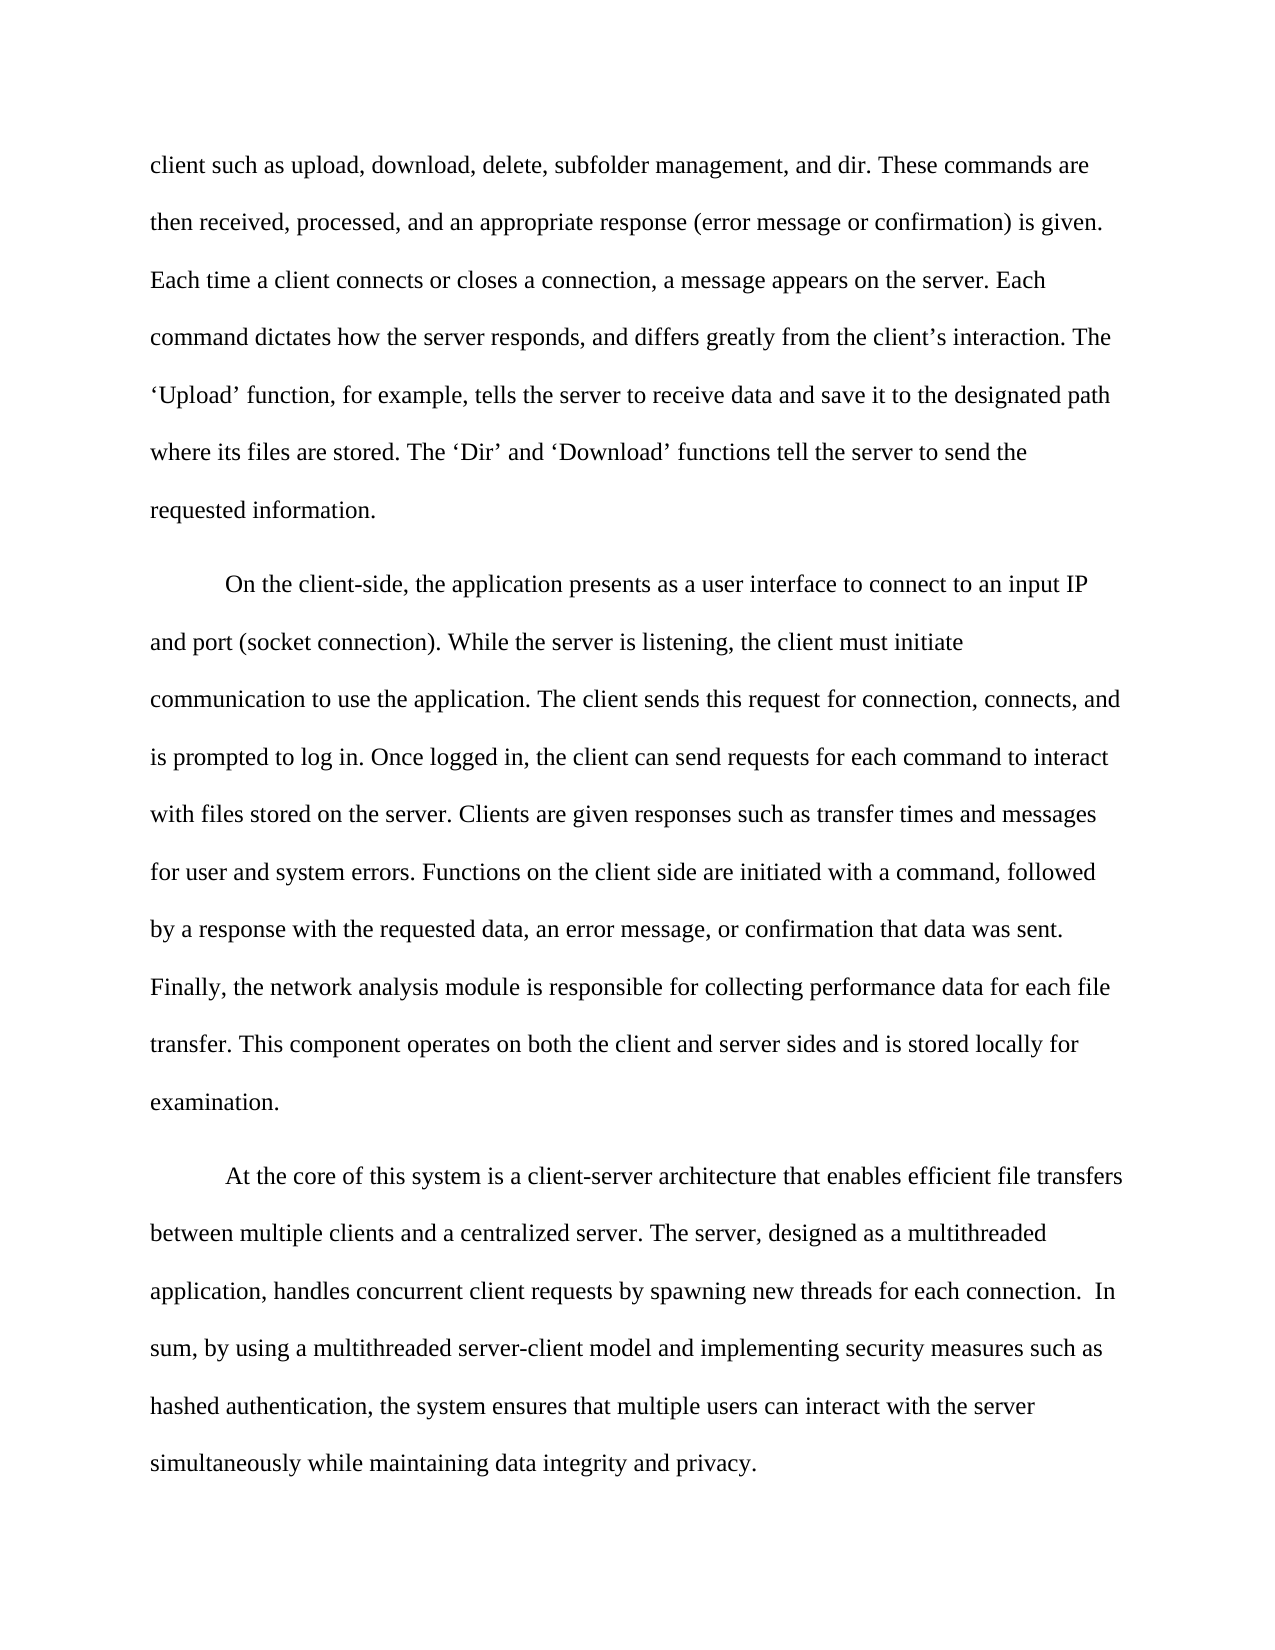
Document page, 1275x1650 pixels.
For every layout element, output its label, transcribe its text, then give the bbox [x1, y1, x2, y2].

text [150, 150, 1125, 524]
text At the core of this system is a client-server architecture that enables efficient file transfers between multiple clients and a centralized server. The server, designed as a multithreaded application, handles concurrent client requests by spawning new threads for each connection. In sum, by using a multithreaded server-client model and implementing security measures such as hashed authentication, the system ensures that multiple users can interact with the server simultaneously while maintaining data integrity and privacy. [150, 1161, 1125, 1477]
text On the client-side, the application presents as a user interface to connect to an input IP and port (socket connection). While the server is listening, the client must initiate communication to use the application. The client sends this request for connection, connects, and is prompted to log in. Once logged in, the client can send requests for each command to interact with files stored on the server. Clients are given responses such as transfer times and messages for user and system errors. Functions on the client side are initiated with a command, followed by a response with the requested data, an error message, or confirmation that data was sent. Finally, the network analysis module is responsible for collecting performance data for each file transfer. This component operates on both the client and server sides and is stored locally for examination. [150, 569, 1125, 1115]
